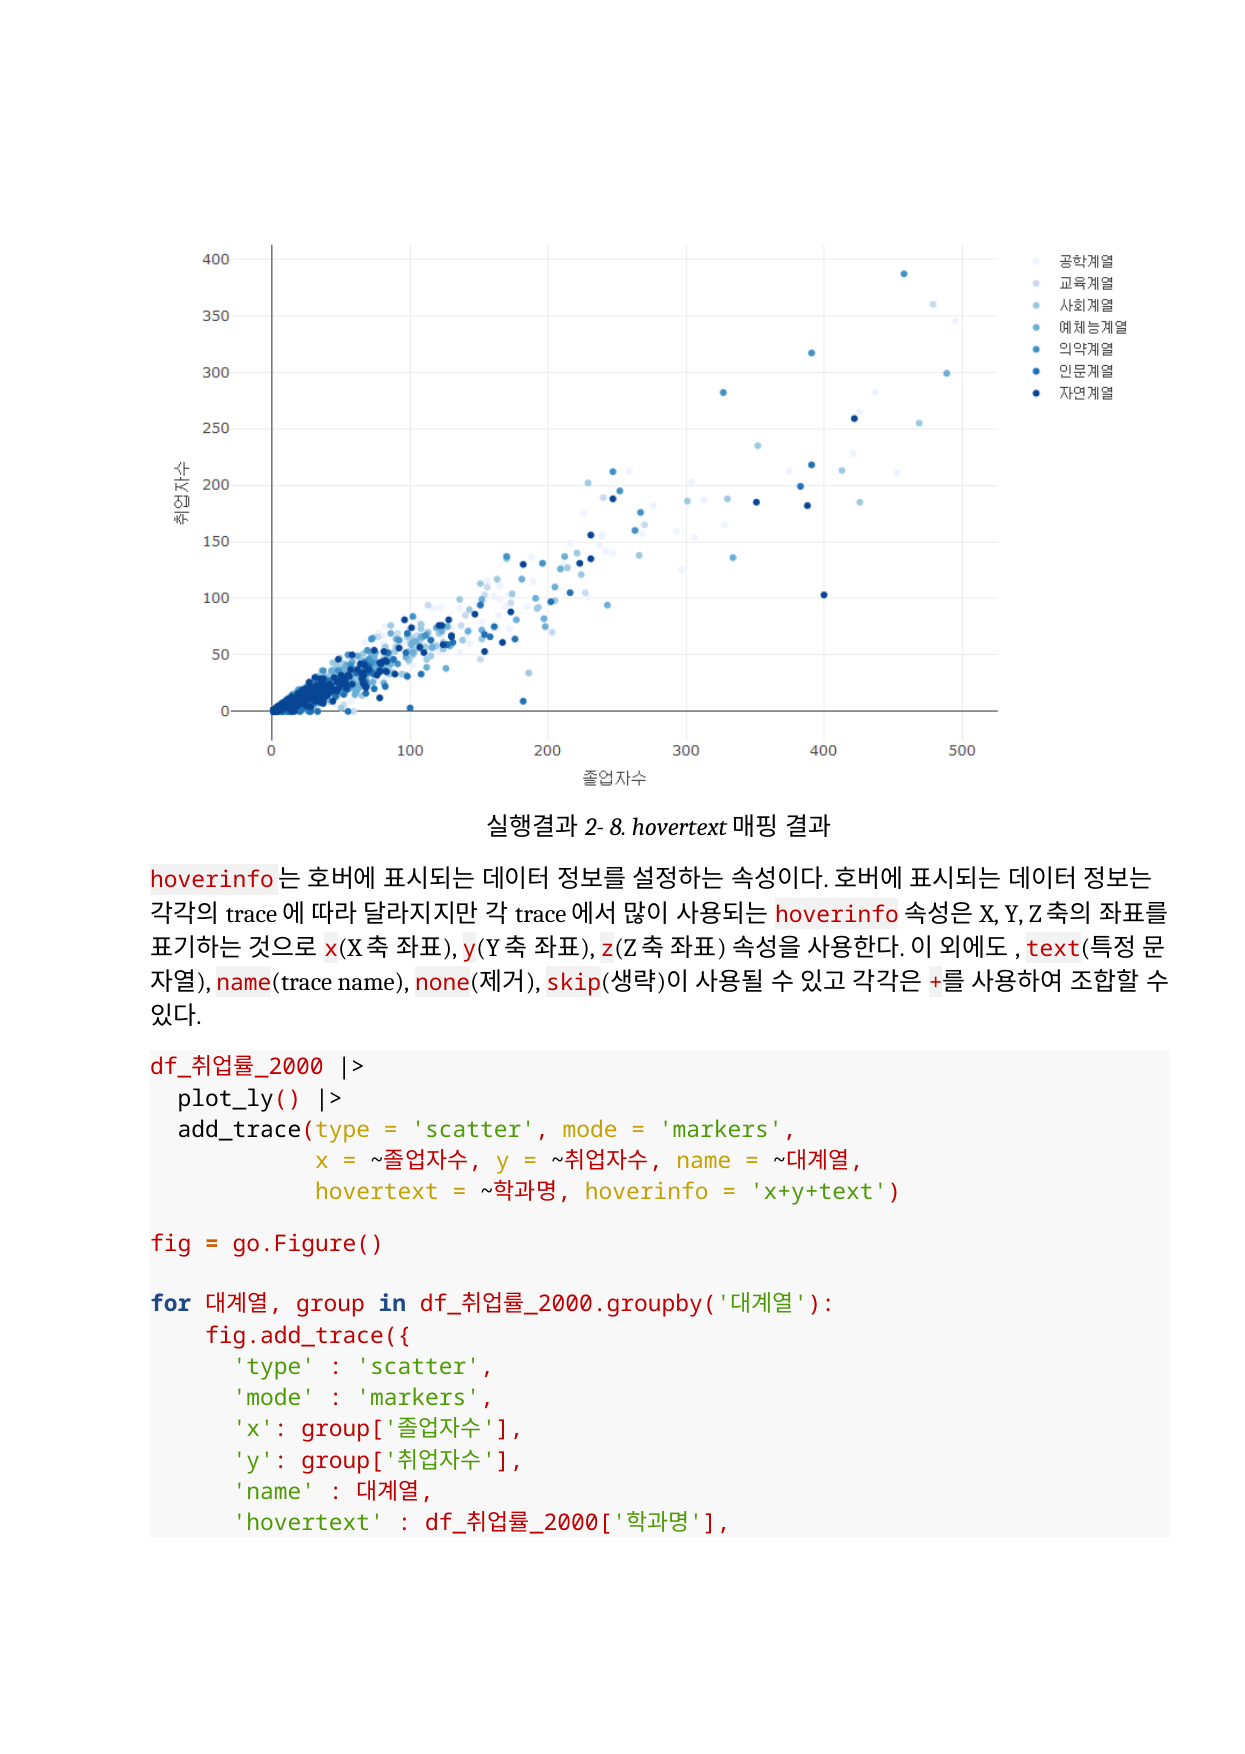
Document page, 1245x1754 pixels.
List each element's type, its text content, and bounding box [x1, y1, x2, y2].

text df_취업률_2000 |> plot_ly() |> add_trace(type = 'scatter', mode = 'markers', x = ~졸업자수, y = ~취업자수, name = ~대계열, hovertext = ~학과명, hoverinfo = 'x+y+text') [342, 1050, 1170, 1206]
picture [172, 187, 1148, 788]
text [150, 1227, 1170, 1537]
text 실행결과 2- . hovertext 매핑 결과 [150, 808, 1170, 842]
text hoverinfo는 호버에 표시되는 데이터 정보를 설정하는 속성이다. 호버에 표시되는 데이터 정보는 각각의 trace에 따라 달라지지만 각 trace에서 많이 사용되는 hoverinfo 속성은 X, Y, Z축의 좌표를 표기하는 것으로 x(X축 좌표), y(Y축 좌표), z(Z축 좌표) 속성을 사용한다. 이 외에도 , text(특정 문자열), name(trace name), none(제거), skip(생략)이 사용될 수 있고 각각은 +를 사용하여 조합할 수 있다. [150, 861, 1170, 1031]
